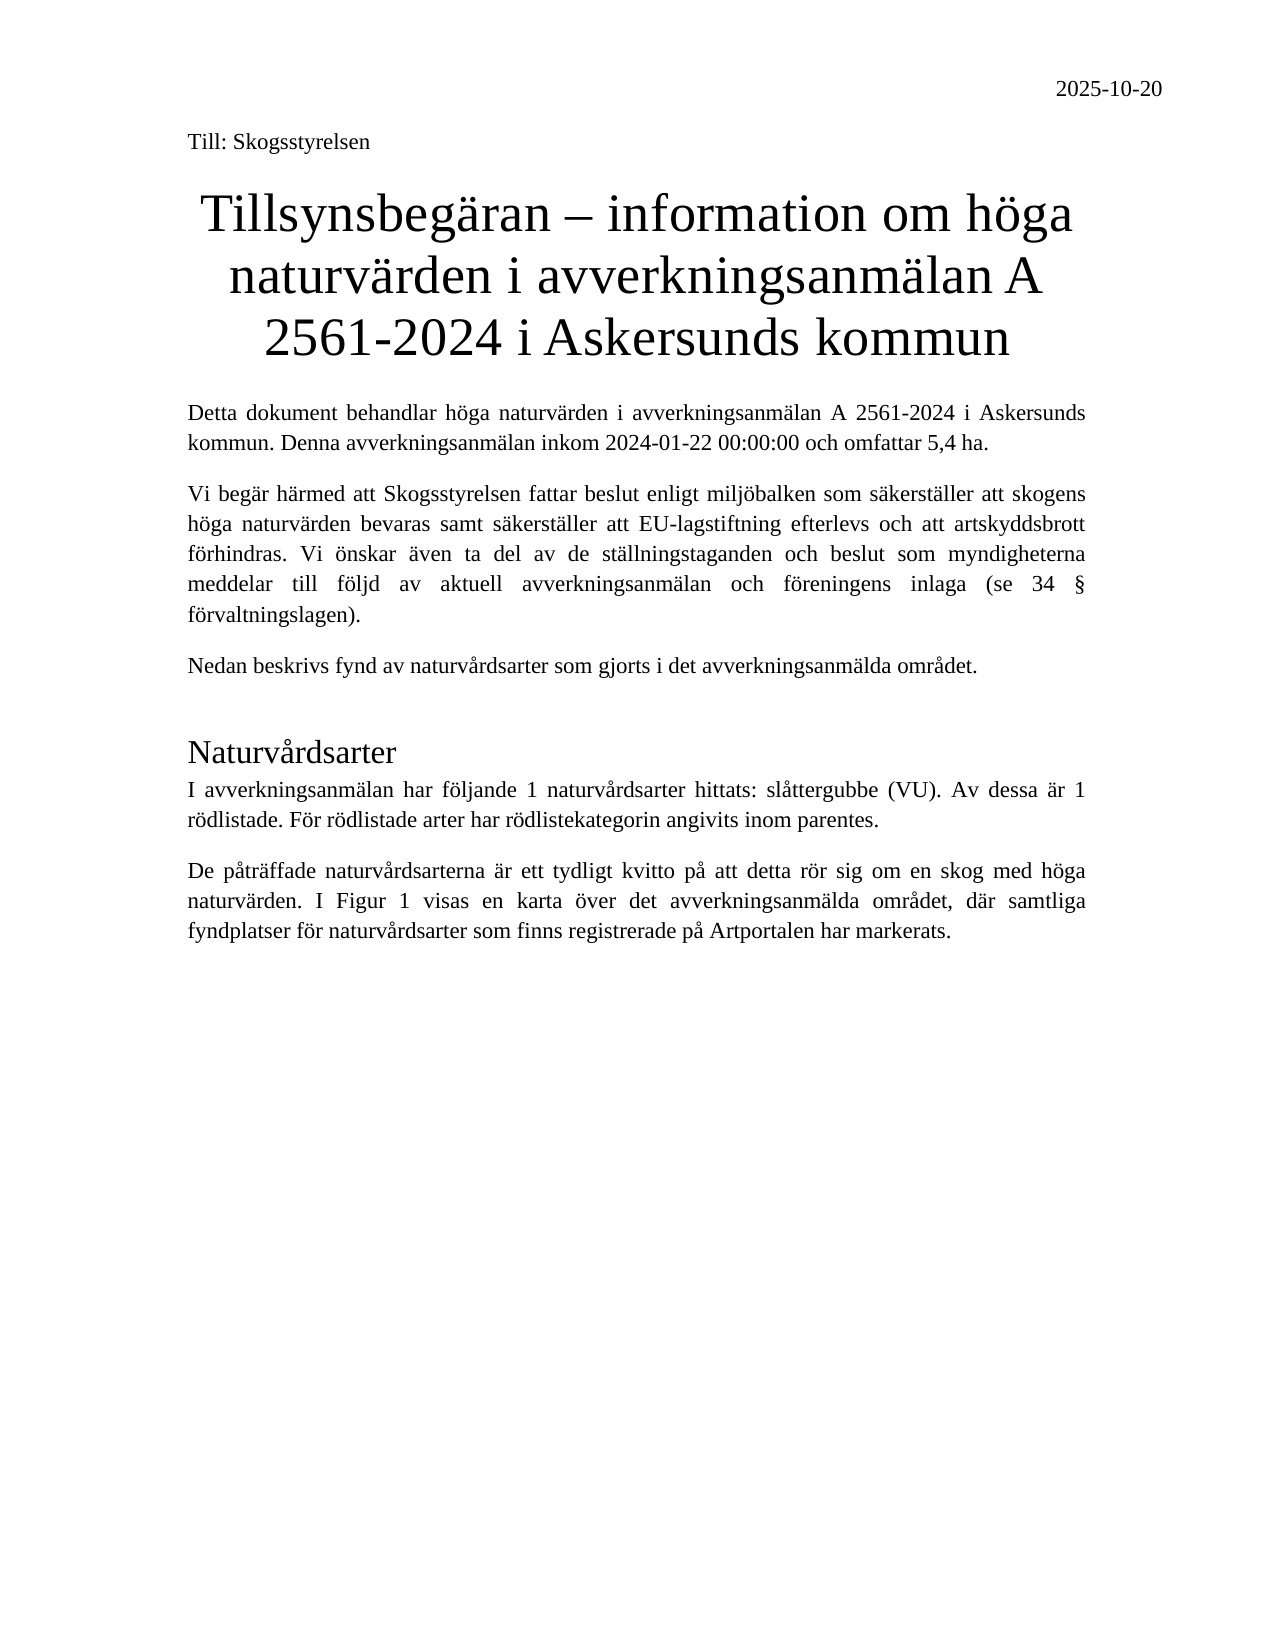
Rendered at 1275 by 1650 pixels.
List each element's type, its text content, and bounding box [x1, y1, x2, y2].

text Nedan beskrivs fynd av naturvårdsarter som gjorts i det avverkningsanmälda området. [187, 652, 1087, 678]
subtitle Naturvårdsarter [187, 732, 1087, 770]
text Vi begär härmed att Skogsstyrelsen fattar beslut enligt miljöbalken som säkerställer att skogens höga naturvärden bevaras samt säkerställer att EU-lagstiftning efterlevs och att artskyddsbrott förhindras. Vi önskar även ta del av de ställningstaganden och beslut som myndigheterna meddelar till följd av aktuell avverkningsanmälan och föreningens inlaga (se 34 § förvaltningslagen). [187, 480, 1087, 627]
text I avverkningsanmälan har följande 1 naturvårdsarter hittats: slåttergubbe (VU). Av dessa är 1 rödlistade. För rödlistade arter har rödlistekategorin angivits inom parentes. [187, 776, 1087, 832]
title Tillsynsbegäran – information om höga naturvärden i avverkningsanmälan A 2561-2024 i Askersunds kommun [187, 180, 1087, 367]
text De påträffade naturvårdsarterna är ett tydligt kvitto på att detta rör sig om en skog med höga naturvärden. I Figur 1 visas en karta över det avverkningsanmälda området, där samtliga fyndplatser för naturvårdsarter som finns registrerade på Artportalen har markerats. [187, 857, 1087, 944]
text Detta dokument behandlar höga naturvärden i avverkningsanmälan A 2561-2024 i Askersunds kommun. Denna avverkningsanmälan inkom 2024-01-22 00:00:00 och omfattar 5,4 ha. [187, 398, 1087, 455]
